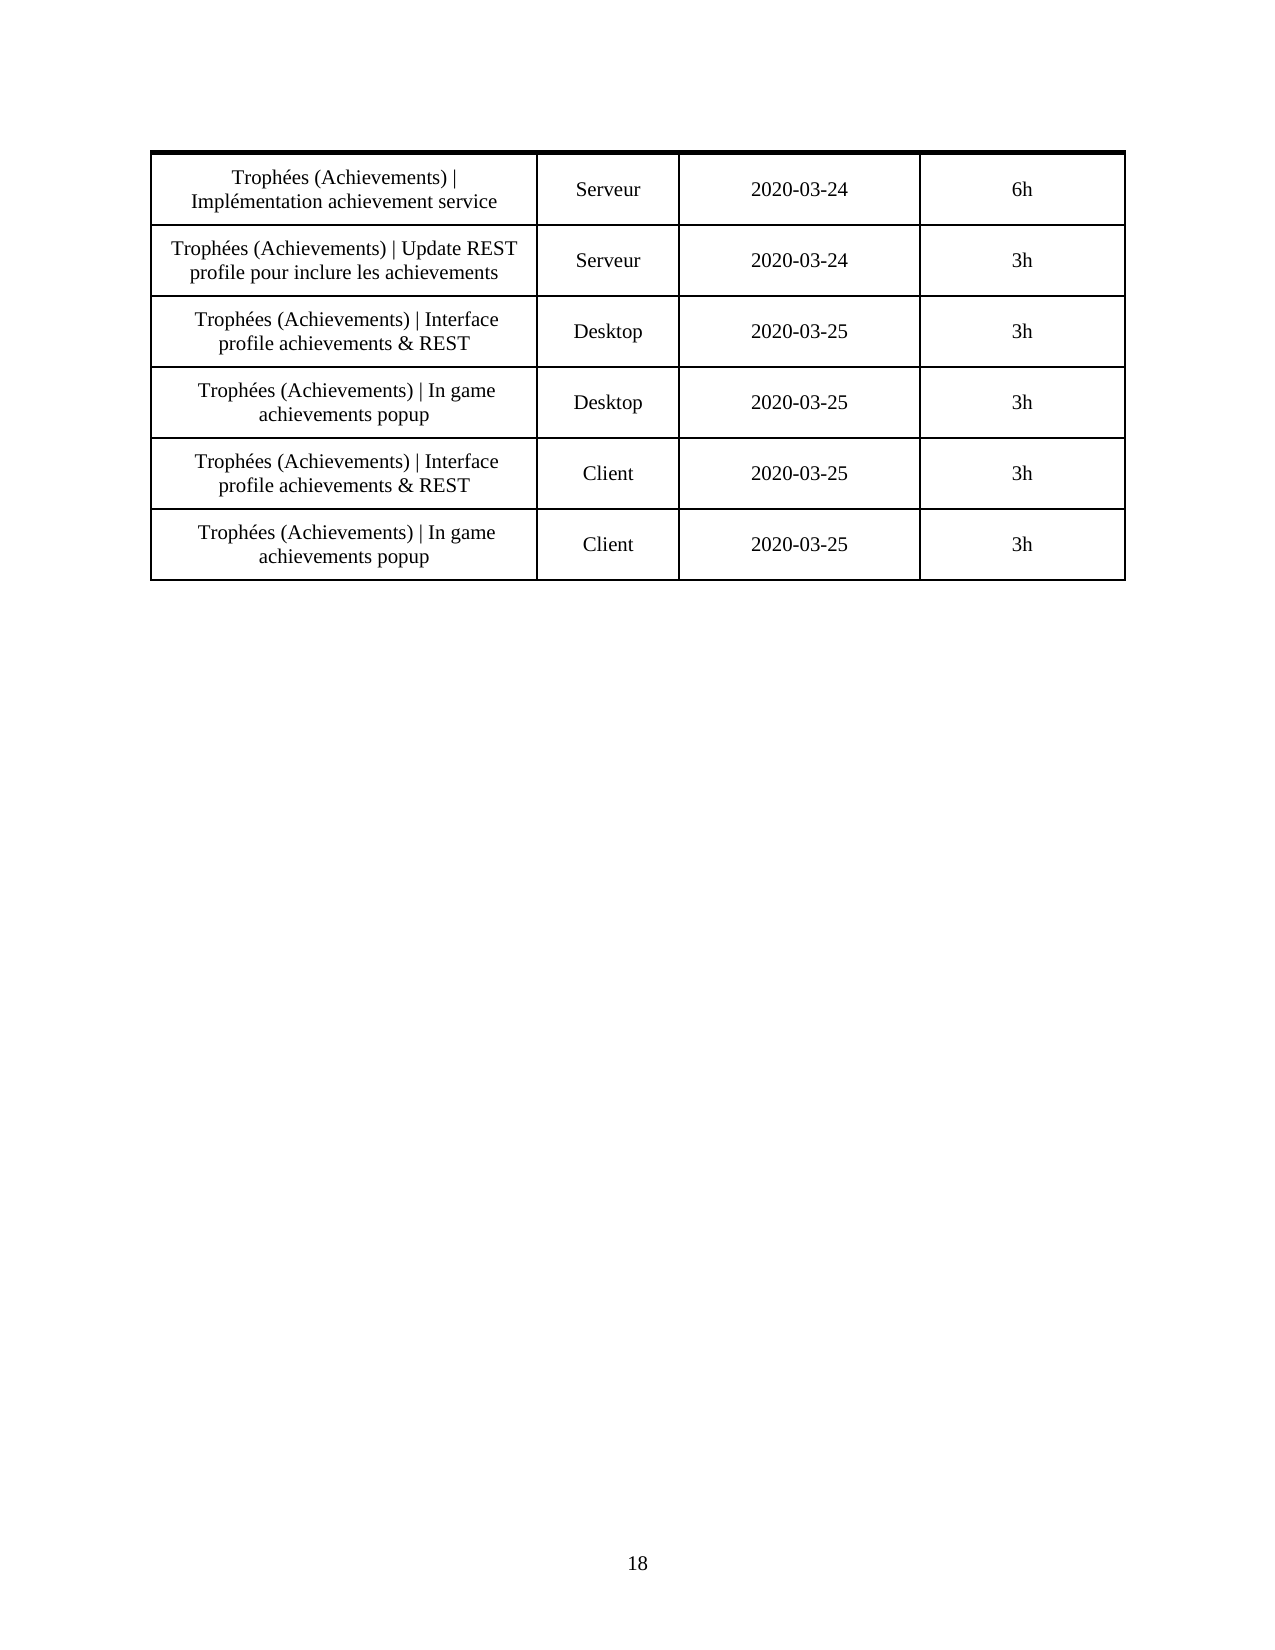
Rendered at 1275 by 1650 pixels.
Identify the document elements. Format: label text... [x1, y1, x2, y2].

table_cell 2020-03-25 [680, 297, 919, 366]
table_cell 3h [921, 226, 1124, 295]
table_cell 3h [921, 439, 1124, 508]
table_cell Client [538, 439, 678, 508]
table_cell 2020-03-24 [680, 226, 919, 295]
table_cell Trophées (Achievements) | Update REST profile pour inclure les achievements [152, 226, 536, 295]
table_cell 3h [921, 510, 1124, 579]
table_cell Desktop [538, 368, 678, 437]
table_cell 2020-03-25 [680, 368, 919, 437]
table_cell Serveur [538, 226, 678, 295]
table_cell Serveur [538, 155, 678, 224]
table_cell Client [538, 510, 678, 579]
table_cell 6h [921, 155, 1124, 224]
table_cell 2020-03-24 [680, 155, 919, 224]
table_cell 3h [921, 297, 1124, 366]
table_cell Trophées (Achievements) | Implémentation achievement service [152, 155, 536, 224]
table_cell 2020-03-25 [680, 439, 919, 508]
table_cell Trophées (Achievements) | Interface profile achievements & REST [152, 439, 536, 508]
table_cell Trophées (Achievements) | In game achievements popup [152, 510, 536, 579]
table_cell 2020-03-25 [680, 510, 919, 579]
table_cell Trophées (Achievements) | Interface profile achievements & REST [152, 297, 536, 366]
table_cell 3h [921, 368, 1124, 437]
table_cell Trophées (Achievements) | In game achievements popup [152, 368, 536, 437]
table_cell Desktop [538, 297, 678, 366]
